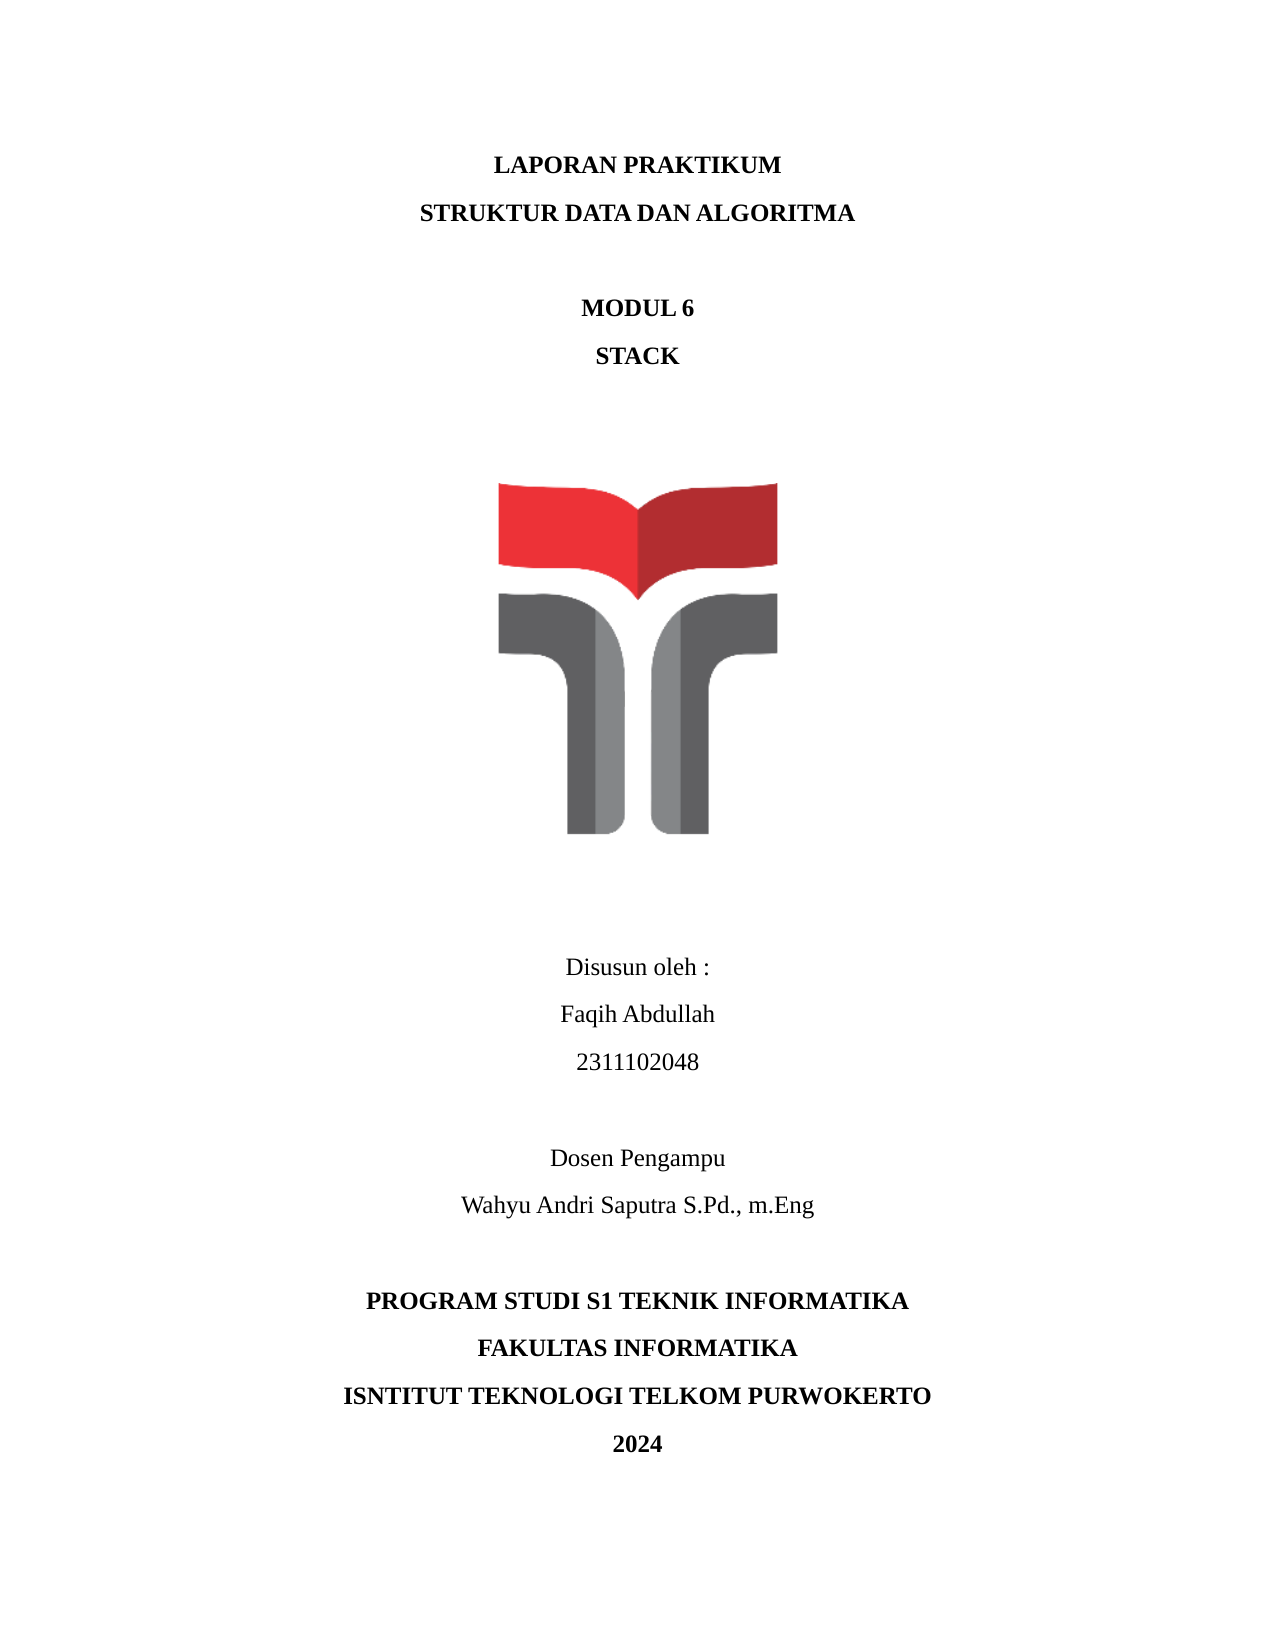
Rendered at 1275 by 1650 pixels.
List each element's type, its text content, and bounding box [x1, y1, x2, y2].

text FAKULTAS INFORMATIKA [150, 1333, 1125, 1362]
text 2311102048 [150, 1047, 1125, 1076]
text ISNTITUT TEKNOLOGI TELKOM PURWOKERTO [150, 1381, 1125, 1410]
text Faqih Abdullah [150, 999, 1125, 1028]
text 2024 [150, 1429, 1125, 1458]
text PROGRAM STUDI S1 TEKNIK INFORMATIKA [150, 1286, 1125, 1314]
text STACK [150, 341, 1125, 369]
picture [439, 483, 836, 838]
text STRUKTUR DATA DAN ALGORITMA [150, 198, 1125, 226]
text Disusun oleh : [150, 952, 1125, 981]
text MODUL 6 [150, 293, 1125, 322]
text Wahyu Andri Saputra S.Pd., m.Eng [150, 1190, 1125, 1219]
text Dosen Pengampu [150, 1143, 1125, 1171]
text LAPORAN PRAKTIKUM [150, 150, 1125, 179]
